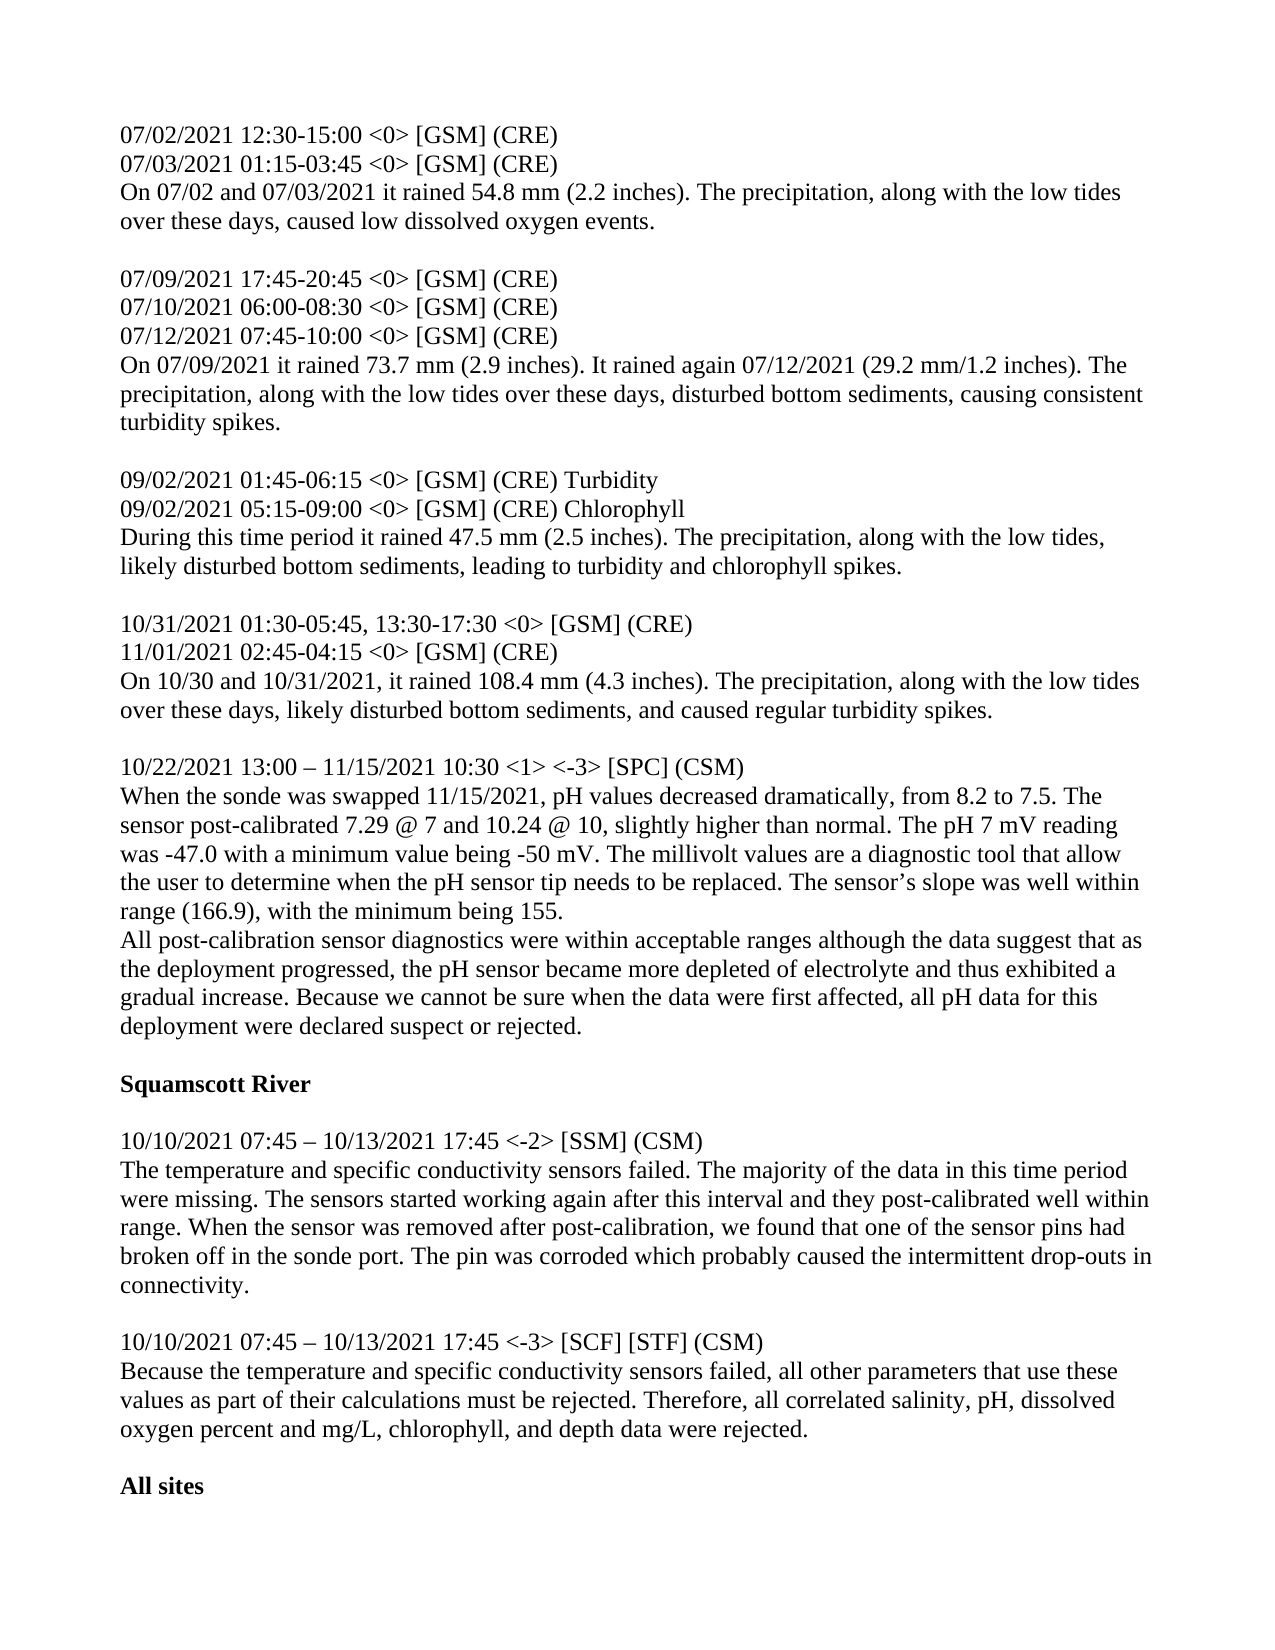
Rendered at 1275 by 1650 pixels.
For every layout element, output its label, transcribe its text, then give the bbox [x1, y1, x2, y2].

text 10/22/2021 13:00 – 11/15/2021 10:30 <1> <-3> [SPC] (CSM) [120, 752, 1155, 781]
text On 07/02 and 07/03/2021 it rained 54.8 mm (2.2 inches). The precipitation, along with the low tides over these days, caused low dissolved oxygen events. [120, 177, 1155, 235]
text 09/02/2021 01:45-06:15 <0> [GSM] (CRE) Turbidity [120, 465, 1155, 494]
text When the sonde was swapped 11/15/2021, pH values decreased dramatically, from 8.2 to 7.5. The sensor post-calibrated 7.29 @ 7 and 10.24 @ 10, slightly higher than normal. The pH 7 mV reading was -47.0 with a minimum value being -50 mV. The millivolt values are a diagnostic tool that allow the user to determine when the pH sensor tip needs to be replaced. The sensor’s slope was well within range (166.9), with the minimum being 155. [120, 781, 1155, 925]
text 07/12/2021 07:45-10:00 <0> [GSM] (CRE) [120, 321, 1155, 350]
text All sites [120, 1471, 1155, 1500]
text 10/31/2021 01:30-05:45, 13:30-17:30 <0> [GSM] (CRE) [120, 609, 1155, 637]
text 09/02/2021 05:15-09:00 <0> [GSM] (CRE) Chlorophyll [120, 494, 1155, 522]
text 07/09/2021 17:45-20:45 <0> [GSM] (CRE) [120, 264, 1155, 292]
text 07/02/2021 12:30-15:00 <0> [GSM] (CRE) [120, 120, 1155, 149]
text During this time period it rained 47.5 mm (2.5 inches). The precipitation, along with the low tides, likely disturbed bottom sediments, leading to turbidity and chlorophyll spikes. [120, 522, 1155, 580]
text 10/10/2021 07:45 – 10/13/2021 17:45 <-2> [SSM] (CSM) [120, 1126, 1155, 1155]
text On 10/30 and 10/31/2021, it rained 108.4 mm (4.3 inches). The precipitation, along with the low tides over these days, likely disturbed bottom sediments, and caused regular turbidity spikes. [120, 666, 1155, 724]
text 10/10/2021 07:45 – 10/13/2021 17:45 <-3> [SCF] [STF] (CSM) [120, 1327, 1155, 1356]
text 07/10/2021 06:00-08:30 <0> [GSM] (CRE) [120, 292, 1155, 321]
text The temperature and specific conductivity sensors failed. The majority of the data in this time period were missing. The sensors started working again after this interval and they post-calibrated well within range. When the sensor was removed after post-calibration, we found that one of the sensor pins had broken off in the sonde port. The pin was corroded which probably caused the intermittent drop-outs in connectivity. [120, 1155, 1155, 1299]
text 11/01/2021 02:45-04:15 <0> [GSM] (CRE) [120, 637, 1155, 666]
text Because the temperature and specific conductivity sensors failed, all other parameters that use these values as part of their calculations must be rejected. Therefore, all correlated salinity, pH, dissolved oxygen percent and mg/L, chlorophyll, and depth data were rejected. [120, 1356, 1155, 1442]
text Squamscott River [120, 1069, 1155, 1097]
text On 07/09/2021 it rained 73.7 mm (2.9 inches). It rained again 07/12/2021 (29.2 mm/1.2 inches). The precipitation, along with the low tides over these days, disturbed bottom sediments, causing consistent turbidity spikes. [120, 350, 1155, 436]
text 07/03/2021 01:15-03:45 <0> [GSM] (CRE) [120, 149, 1155, 177]
text All post-calibration sensor diagnostics were within acceptable ranges although the data suggest that as the deployment progressed, the pH sensor became more depleted of electrolyte and thus exhibited a gradual increase. Because we cannot be sure when the data were first affected, all pH data for this deployment were declared suspect or rejected. [120, 925, 1155, 1040]
